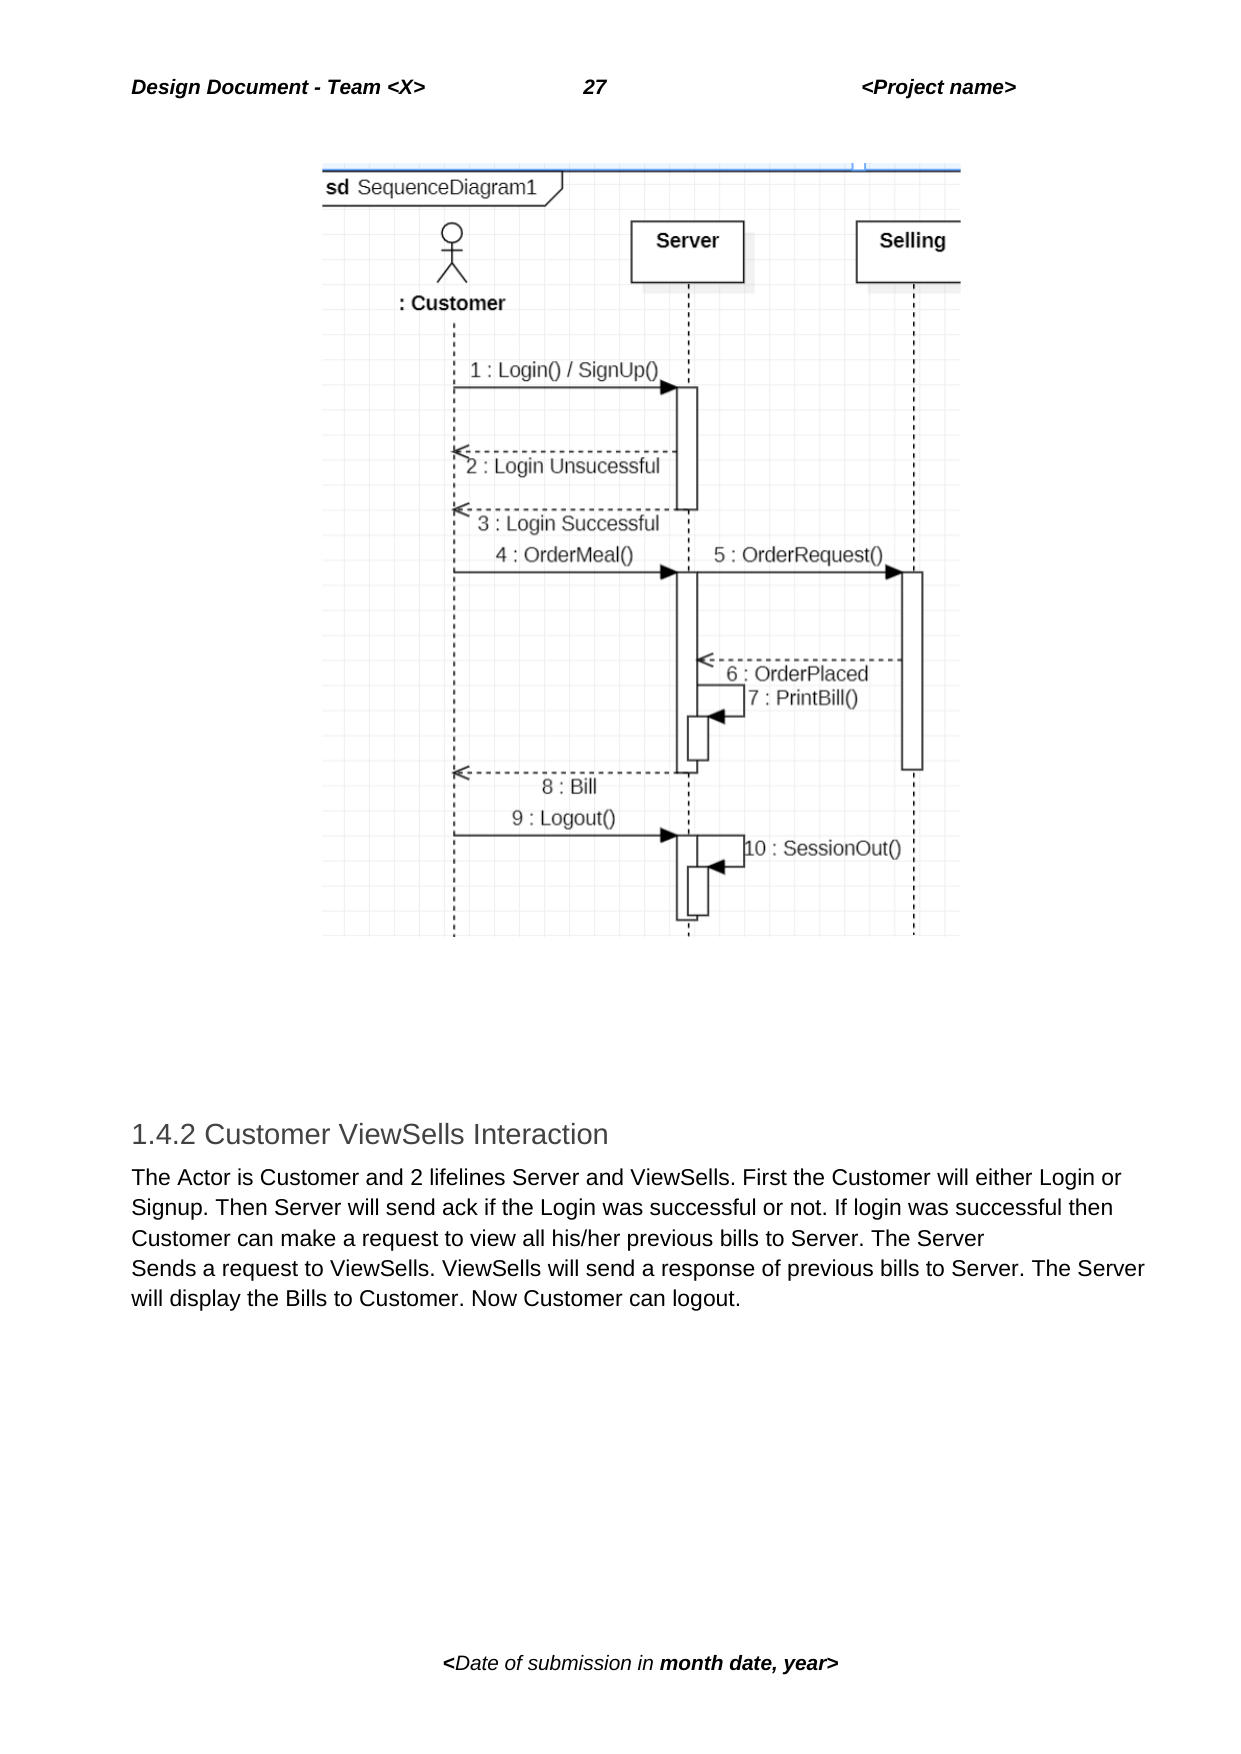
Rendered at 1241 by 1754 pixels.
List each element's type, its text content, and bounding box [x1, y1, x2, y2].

picture [322, 163, 961, 937]
text Sends a request to ViewSells. ViewSells will send a response of previous bills to Server. The Server will display the Bills to Customer. Now Customer can logout. [131, 1255, 1152, 1311]
text The Actor is Customer and 2 lifelines Server and ViewSells. First the Customer will either Login or Signup. Then Server will send ack if the Login was successful or not. If login was successful then Customer can make a request to view all his/her previous bills to Server. The Server [131, 1164, 1152, 1251]
subtitle 1.4.2 Customer ViewSells Interaction [131, 1117, 1152, 1151]
